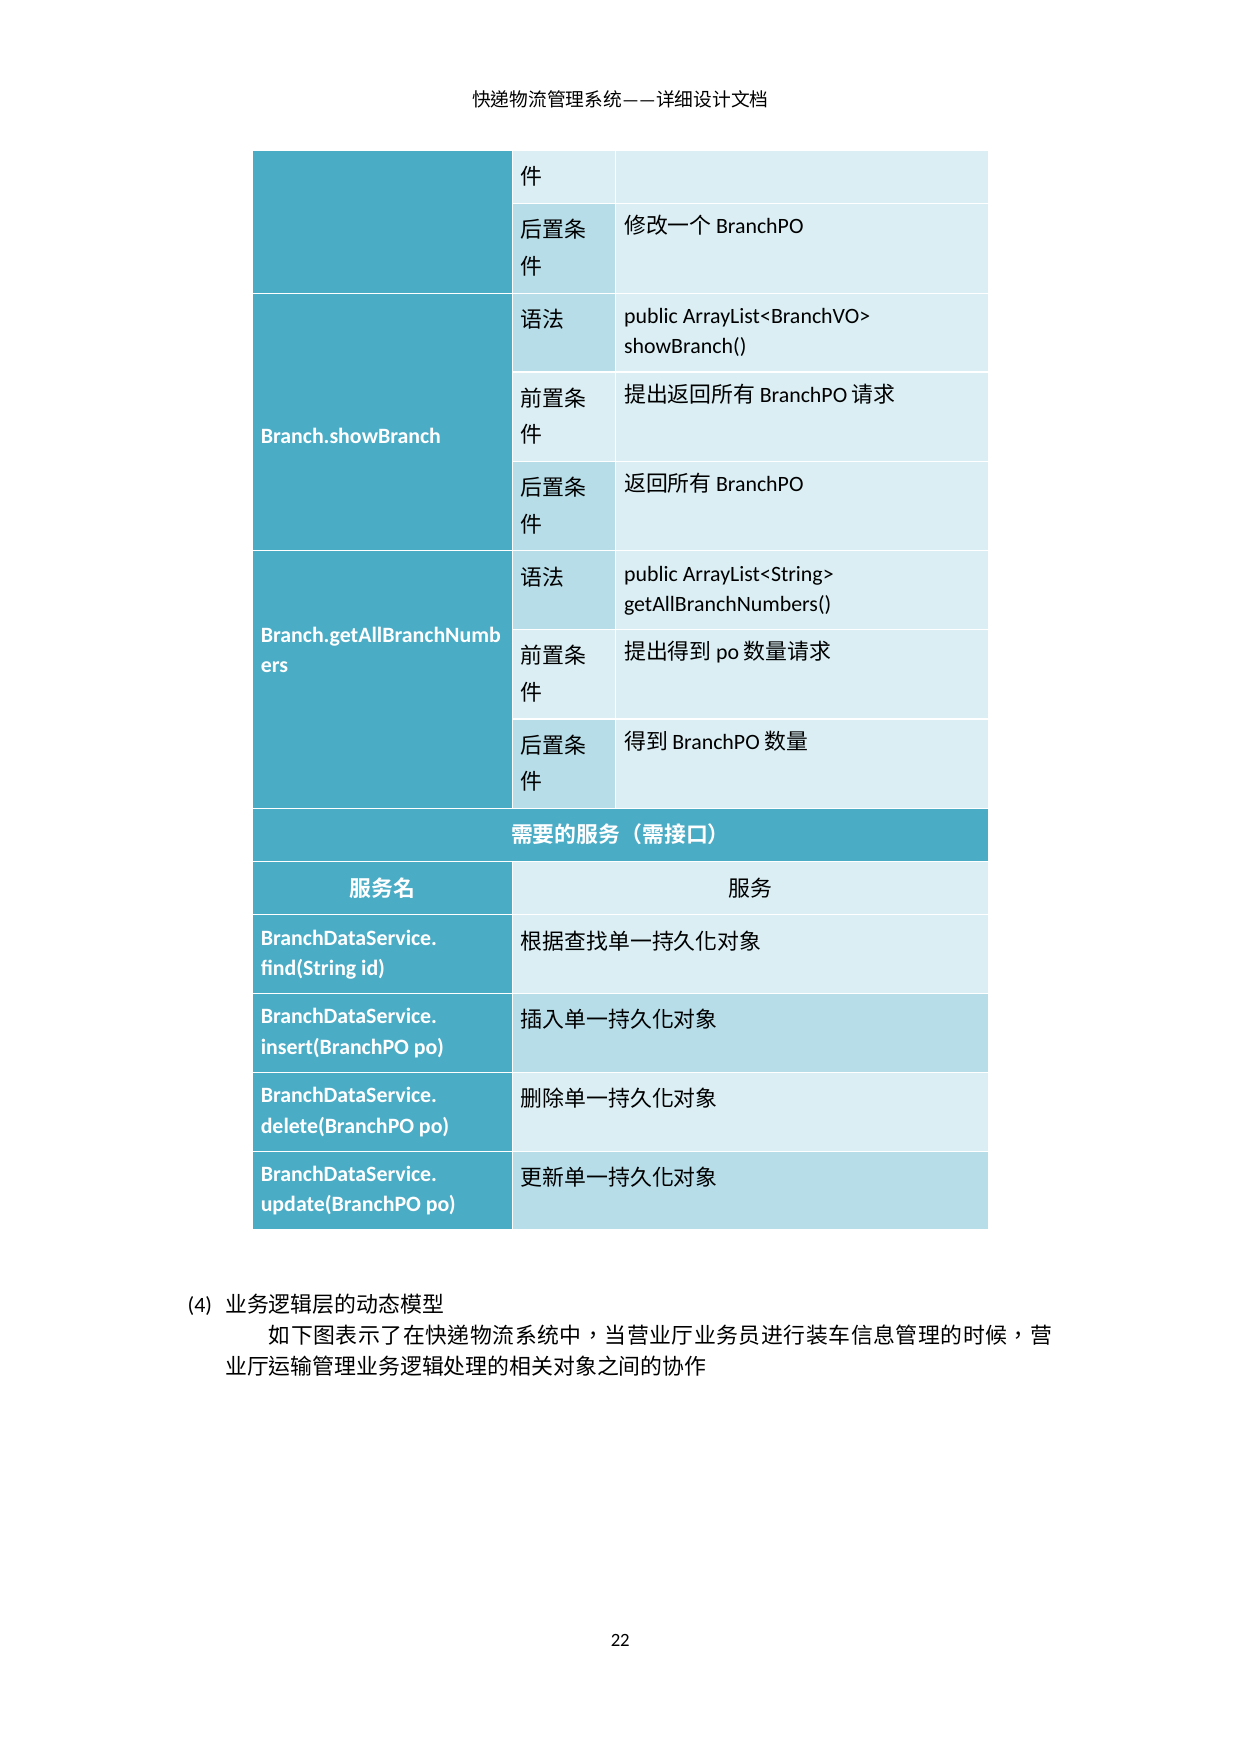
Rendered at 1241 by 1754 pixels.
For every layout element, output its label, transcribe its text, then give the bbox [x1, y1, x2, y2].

table_cell 提出返回所有BranchPO请求 [616, 373, 988, 461]
table_cell 服务 [513, 862, 988, 914]
table_cell BranchDataService. insert(BranchPO po) [253, 994, 512, 1072]
list 如下图表示了在快递物流系统中，当营业厅业务员进行装车信息管理的时候，营业厅运输管理业务逻辑处理的相关对象之间的协作 [225, 1322, 1053, 1379]
table_cell Branch.getAllBranchNumbers [253, 551, 512, 808]
table_cell 需要的服务（需接口） [253, 809, 988, 861]
table_cell 删除单一持久化对象 [513, 1073, 988, 1151]
list 业务逻辑层的动态模型 [187, 1292, 1053, 1318]
table_cell 语法 [513, 294, 615, 371]
table_cell public ArrayList<String> getAllBranchNumbers() [616, 551, 988, 629]
table_cell 后置条件 [513, 720, 615, 808]
table_cell 语法 [513, 551, 615, 629]
table_cell BranchDataService. delete(BranchPO po) [253, 1073, 512, 1151]
table_cell 插入单一持久化对象 [513, 994, 988, 1072]
table_cell 后置条件 [513, 462, 615, 550]
table_cell 提出修改请求 [616, 151, 988, 203]
table_cell 根据查找单一持久化对象 [513, 915, 988, 993]
table_cell 得到BranchPO数量 [616, 720, 988, 808]
table_cell BranchDataService. find(String id) [253, 915, 512, 993]
table_cell 后置条件 [513, 204, 615, 293]
table_cell 服务名 [253, 862, 512, 914]
table_cell Branch.showBranch [253, 294, 512, 550]
table_cell BranchDataService. update(BranchPO po) [253, 1152, 512, 1229]
table_cell 返回所有BranchPO [616, 462, 988, 550]
table_cell 前置条件 [513, 151, 615, 203]
table_cell 提出得到po数量请求 [616, 630, 988, 718]
table_cell 更新单一持久化对象 [513, 1152, 988, 1229]
table_cell 修改一个BranchPO [616, 204, 988, 293]
table_cell public ArrayList<BranchVO> showBranch() [616, 294, 988, 371]
table_cell 前置条件 [513, 373, 615, 461]
table_cell 前置条件 [513, 630, 615, 718]
